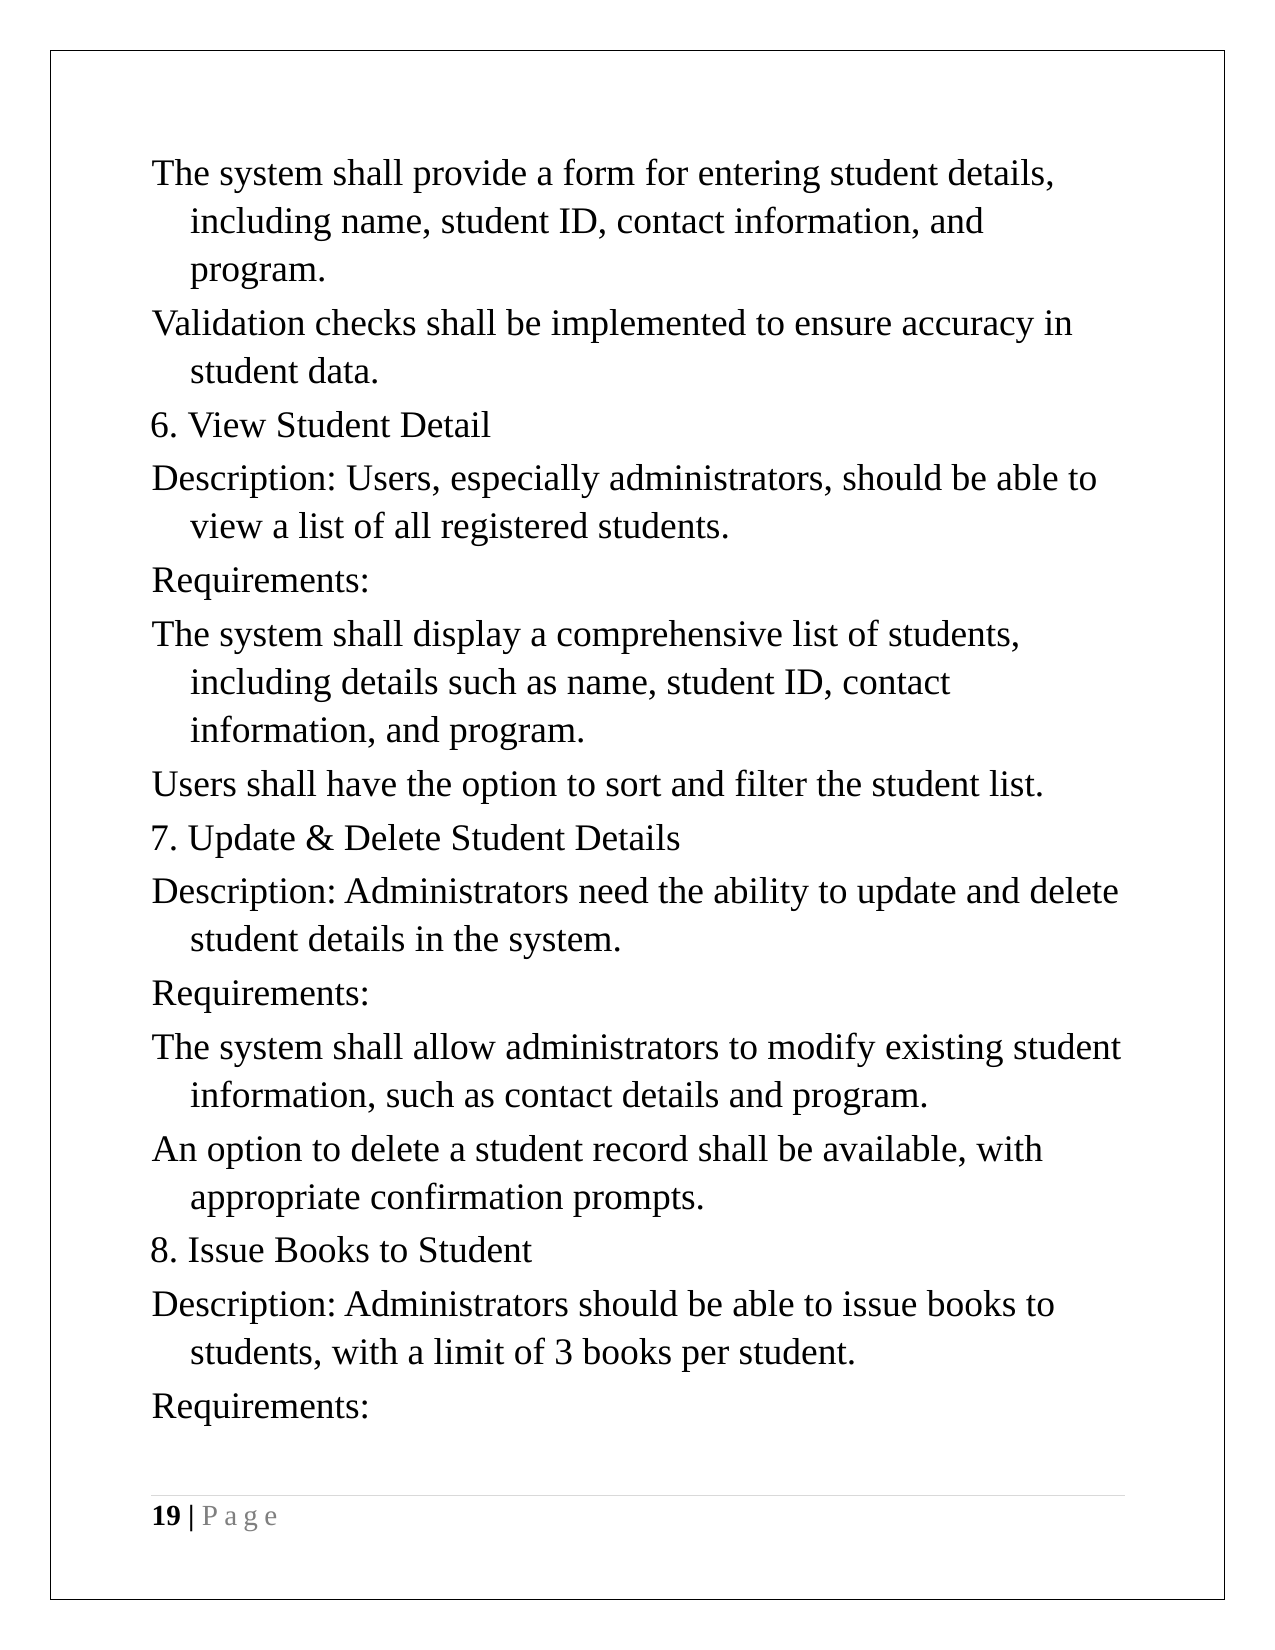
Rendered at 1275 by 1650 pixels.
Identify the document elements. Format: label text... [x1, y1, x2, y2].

list Update & Delete Student Details [150, 815, 1125, 858]
text Requirements: [151, 1383, 1125, 1426]
text Description: Users, especially administrators, should be able to view a list of all registered students. [151, 456, 1125, 547]
text Description: Administrators need the ability to update and delete student details in the system. [151, 868, 1125, 960]
list View Student Detail [150, 402, 1125, 445]
text The system shall provide a form for entering student details, including name, student ID, contact information, and program. [151, 150, 1125, 289]
list Issue Books to Student [150, 1228, 1125, 1271]
text An option to delete a student record shall be available, with appropriate confirmation prompts. [151, 1126, 1125, 1217]
text Users shall have the option to sort and filter the student list. [151, 761, 1125, 804]
text Requirements: [151, 557, 1125, 601]
text Validation checks shall be implemented to ensure accuracy in student data. [151, 300, 1125, 391]
text The system shall display a comprehensive list of students, including details such as name, student ID, contact information, and program. [151, 611, 1125, 751]
text The system shall allow administrators to modify existing student information, such as contact details and program. [151, 1024, 1125, 1115]
text Requirements: [151, 970, 1125, 1013]
text Description: Administrators should be able to issue books to students, with a limit of 3 books per student. [151, 1281, 1125, 1373]
